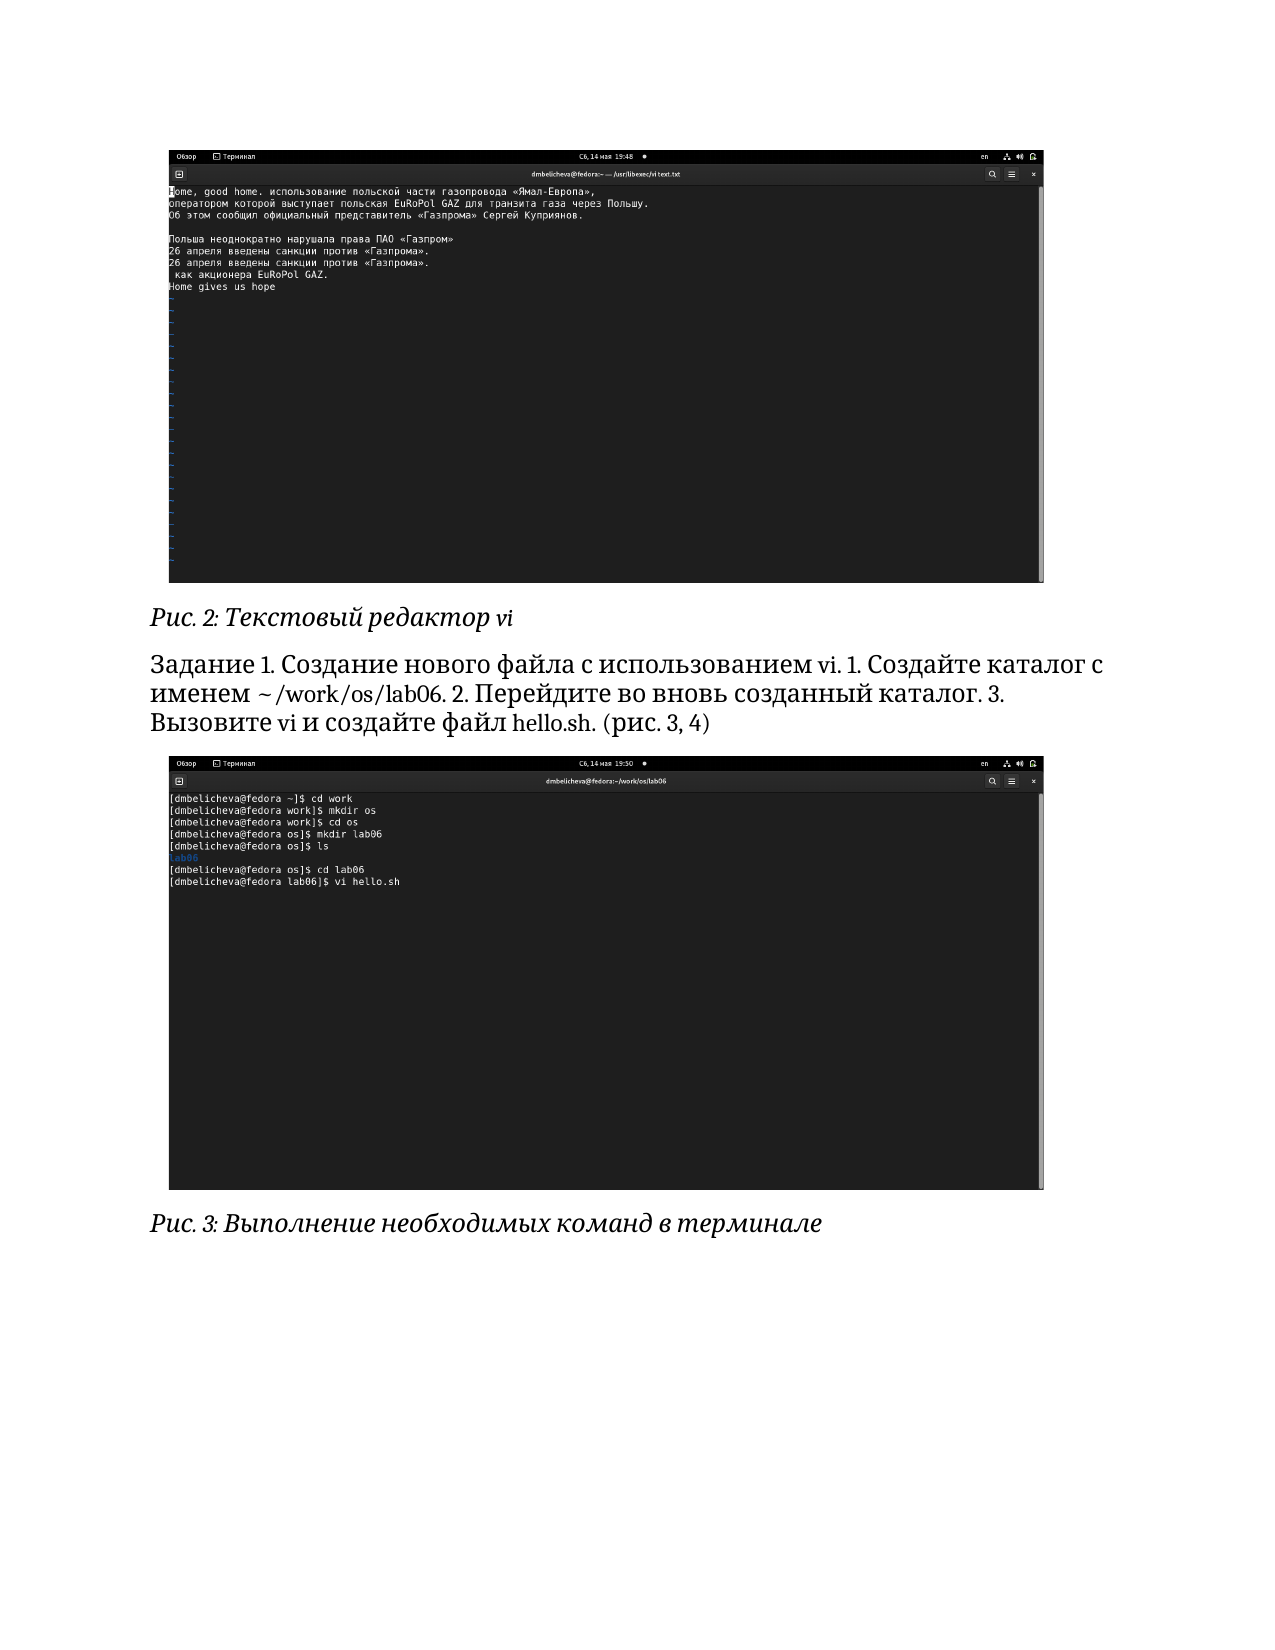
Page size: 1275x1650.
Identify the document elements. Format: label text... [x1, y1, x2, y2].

picture [168, 756, 1044, 1190]
picture [168, 150, 1044, 583]
text Задание 1. Создание нового файла с использованием vi. 1. Создайте каталог с именем ~/work/os/lab06. 2. Перейдите во вновь созданный каталог. 3. Вызовите vi и создайте файл hello.sh. (рис. 3, 4) [150, 651, 1125, 737]
text Рис. 2: Текстовый редактор vi [150, 604, 1125, 632]
text Рис. 3: Выполнение необходимых команд в терминале [150, 1210, 1125, 1239]
